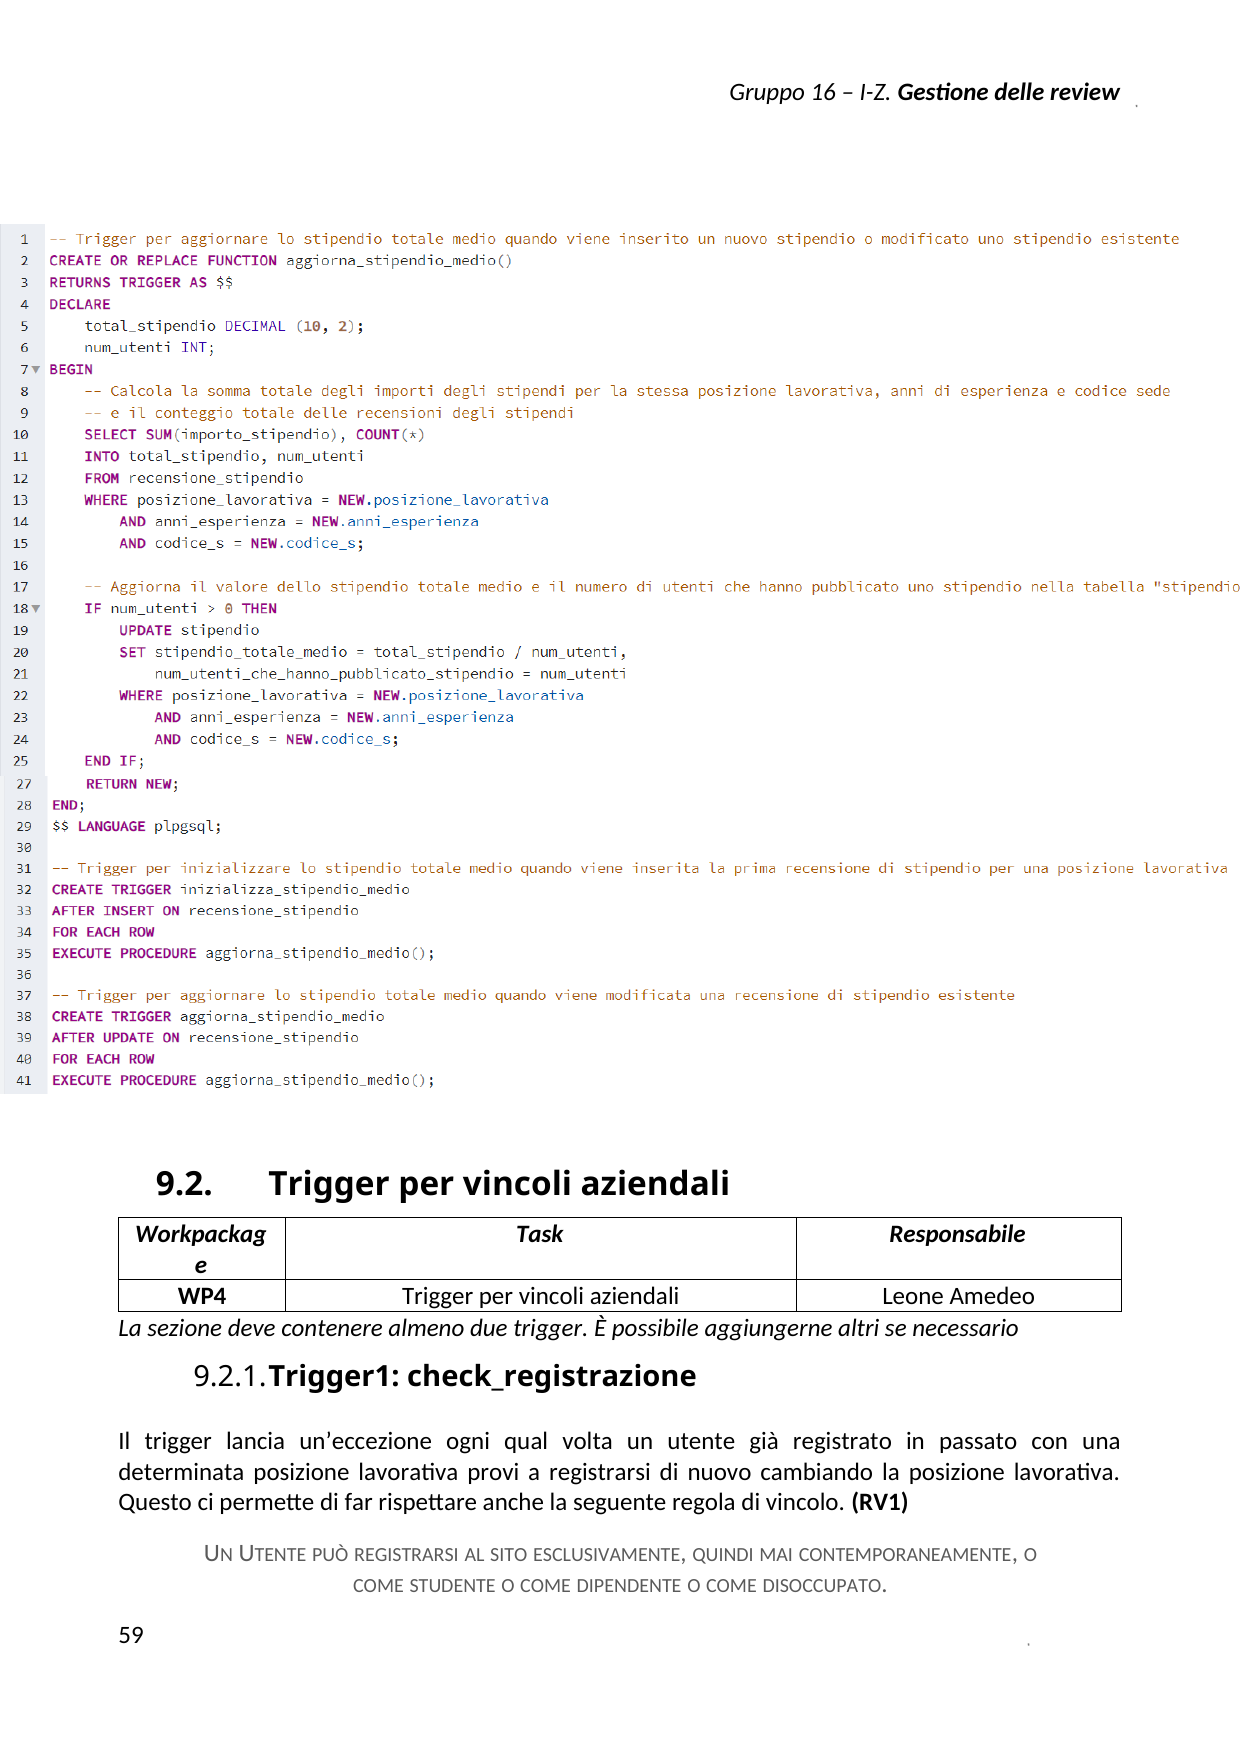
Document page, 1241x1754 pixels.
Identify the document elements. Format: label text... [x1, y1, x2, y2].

text Un Utente può registrarsi al sito esclusivamente, quindi mai contemporaneamente, o come studente o come dipendente o come disoccupato. [177, 1537, 1063, 1598]
table_header Task [286, 1218, 796, 1279]
picture [0, 224, 1241, 1094]
table_header Responsabile [797, 1218, 1121, 1279]
subtitle Trigger1: check_registrazione [193, 1355, 1122, 1394]
text La sezione deve contenere almeno due trigger. È possibile aggiungerne altri se necessario [118, 1312, 1122, 1342]
table_header Workpackage [119, 1218, 285, 1279]
text Il trigger lancia un’eccezione ogni qual volta un utente già registrato in passato con una determinata posizione lavorativa provi a registrarsi di nuovo cambiando la posizione lavorativa. Questo ci permette di far rispettare anche la seguente regola di vincolo. (RV1) [118, 1425, 1122, 1517]
table_cell Trigger per vincoli aziendali [286, 1280, 796, 1311]
table_cell Leone Amedeo [797, 1280, 1121, 1311]
table_cell WP4 [119, 1280, 285, 1311]
subtitle Trigger per vincoli aziendali [156, 1159, 1122, 1205]
